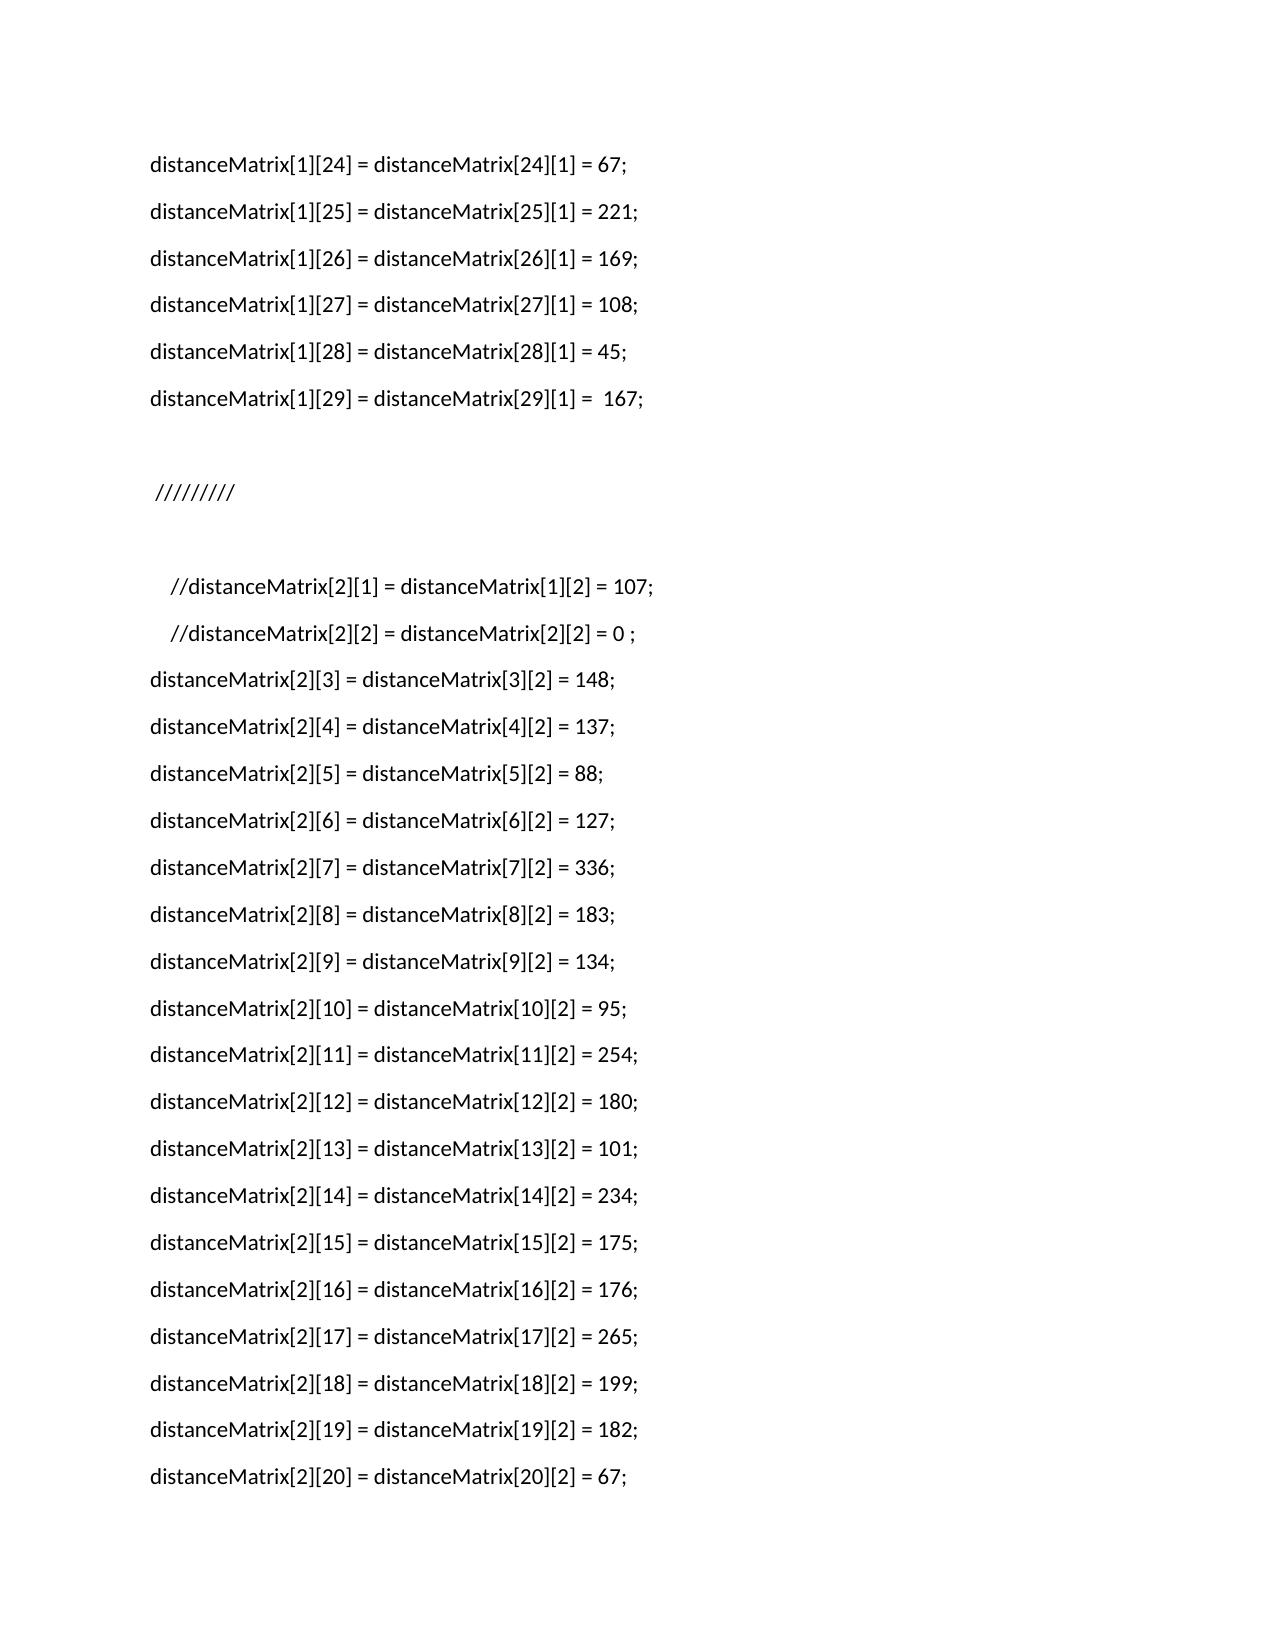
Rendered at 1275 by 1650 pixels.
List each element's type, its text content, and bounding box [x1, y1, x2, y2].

text distanceMatrix[2][5] = distanceMatrix[5][2] = 88; [150, 759, 1125, 787]
text distanceMatrix[2][14] = distanceMatrix[14][2] = 234; [150, 1181, 1125, 1209]
text distanceMatrix[2][4] = distanceMatrix[4][2] = 137; [150, 712, 1125, 741]
text distanceMatrix[2][19] = distanceMatrix[19][2] = 182; [150, 1416, 1125, 1444]
text distanceMatrix[1][25] = distanceMatrix[25][1] = 221; [150, 197, 1125, 225]
text distanceMatrix[2][10] = distanceMatrix[10][2] = 95; [150, 994, 1125, 1022]
text distanceMatrix[2][13] = distanceMatrix[13][2] = 101; [150, 1134, 1125, 1162]
text //distanceMatrix[2][1] = distanceMatrix[1][2] = 107; [150, 572, 1125, 600]
text distanceMatrix[1][29] = distanceMatrix[29][1] = 167; [150, 384, 1125, 412]
text distanceMatrix[2][12] = distanceMatrix[12][2] = 180; [150, 1087, 1125, 1116]
text distanceMatrix[2][20] = distanceMatrix[20][2] = 67; [150, 1462, 1125, 1491]
text distanceMatrix[1][24] = distanceMatrix[24][1] = 67; [150, 150, 1125, 178]
text distanceMatrix[1][27] = distanceMatrix[27][1] = 108; [150, 291, 1125, 319]
text distanceMatrix[2][8] = distanceMatrix[8][2] = 183; [150, 900, 1125, 928]
text ///////// [150, 478, 1125, 506]
text distanceMatrix[2][18] = distanceMatrix[18][2] = 199; [150, 1369, 1125, 1397]
text distanceMatrix[1][28] = distanceMatrix[28][1] = 45; [150, 337, 1125, 366]
text distanceMatrix[2][16] = distanceMatrix[16][2] = 176; [150, 1275, 1125, 1303]
text distanceMatrix[2][9] = distanceMatrix[9][2] = 134; [150, 947, 1125, 975]
text distanceMatrix[2][7] = distanceMatrix[7][2] = 336; [150, 853, 1125, 881]
text distanceMatrix[2][17] = distanceMatrix[17][2] = 265; [150, 1322, 1125, 1350]
text distanceMatrix[2][6] = distanceMatrix[6][2] = 127; [150, 806, 1125, 834]
text //distanceMatrix[2][2] = distanceMatrix[2][2] = 0 ; [150, 619, 1125, 647]
text distanceMatrix[2][15] = distanceMatrix[15][2] = 175; [150, 1228, 1125, 1256]
text distanceMatrix[2][3] = distanceMatrix[3][2] = 148; [150, 666, 1125, 694]
text distanceMatrix[2][11] = distanceMatrix[11][2] = 254; [150, 1041, 1125, 1069]
text distanceMatrix[1][26] = distanceMatrix[26][1] = 169; [150, 244, 1125, 272]
